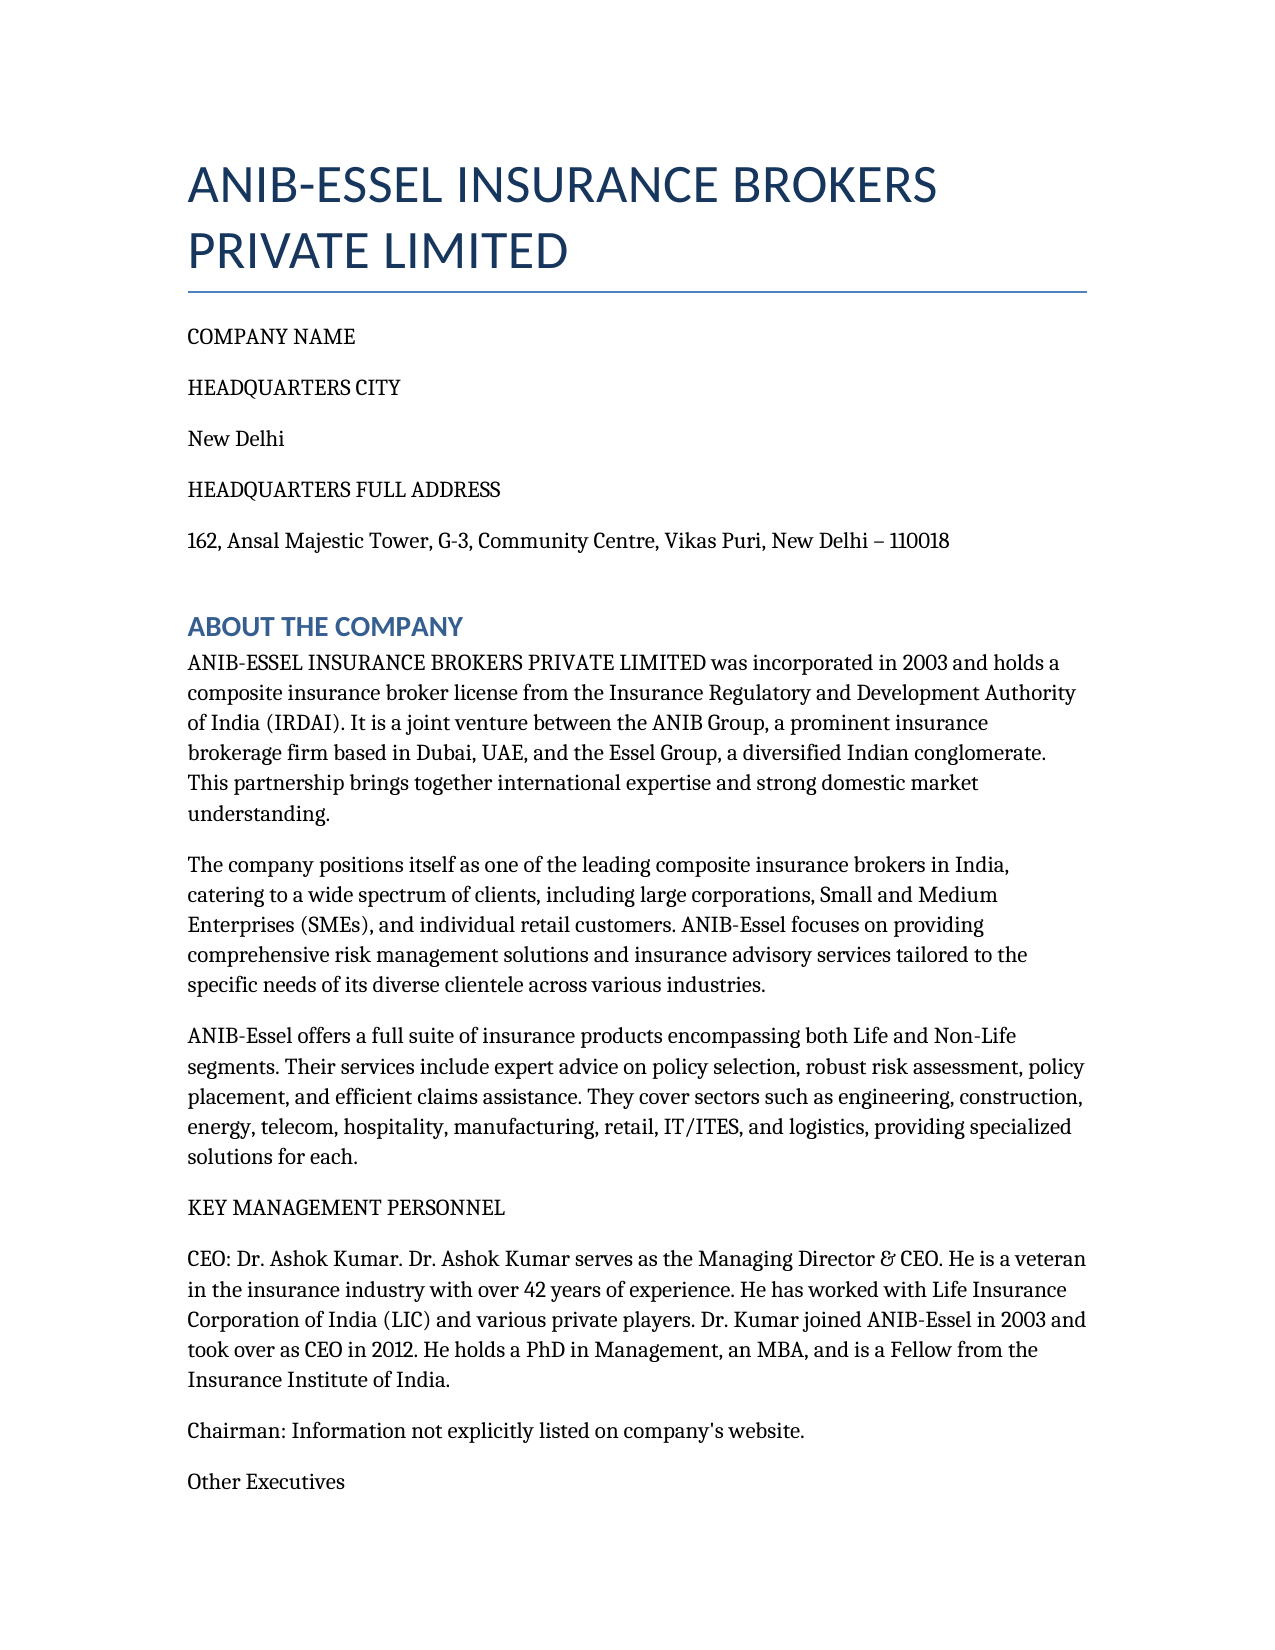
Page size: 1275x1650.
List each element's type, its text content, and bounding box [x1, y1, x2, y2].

text ANIB-ESSEL INSURANCE BROKERS PRIVATE LIMITED was incorporated in 2003 and holds a composite insurance broker license from the Insurance Regulatory and Development Authority of India (IRDAI). It is a joint venture between the ANIB Group, a prominent insurance brokerage firm based in Dubai, UAE, and the Essel Group, a diversified Indian conglomerate. This partnership brings together international expertise and strong domestic market understanding. [187, 649, 1087, 827]
text KEY MANAGEMENT PERSONNEL [187, 1195, 1087, 1221]
title ANIB-ESSEL INSURANCE BROKERS PRIVATE LIMITED [187, 150, 1087, 293]
text New Delhi [187, 426, 1087, 452]
text 162, Ansal Majestic Tower, G-3, Community Centre, Vikas Puri, New Delhi – 110018 [187, 528, 1087, 554]
text Chairman: Information not explicitly listed on company's website. [187, 1418, 1087, 1444]
text CEO: Dr. Ashok Kumar. Dr. Ashok Kumar serves as the Managing Director & CEO. He is a veteran in the insurance industry with over 42 years of experience. He has worked with Life Insurance Corporation of India (LIC) and various private players. Dr. Kumar joined ANIB-Essel in 2003 and took over as CEO in 2012. He holds a PhD in Management, an MBA, and is a Fellow from the Insurance Institute of India. [187, 1246, 1087, 1393]
text COMPANY NAME [187, 324, 1087, 350]
text ANIB-Essel offers a full suite of insurance products encompassing both Life and Non-Life segments. Their services include expert advice on policy selection, robust risk assessment, policy placement, and efficient claims assistance. They cover sectors such as engineering, construction, energy, telecom, hospitality, manufacturing, retail, IT/ITES, and logistics, providing specialized solutions for each. [187, 1023, 1087, 1170]
text HEADQUARTERS CITY [187, 375, 1087, 401]
text Other Executives [187, 1469, 1087, 1495]
text HEADQUARTERS FULL ADDRESS [187, 477, 1087, 503]
text The company positions itself as one of the leading composite insurance brokers in India, catering to a wide spectrum of clients, including large corporations, Small and Medium Enterprises (SMEs), and individual retail customers. ANIB-Essel focuses on providing comprehensive risk management solutions and insurance advisory services tailored to the specific needs of its diverse clientele across various industries. [187, 851, 1087, 998]
subtitle ABOUT THE COMPANY [187, 608, 1087, 644]
